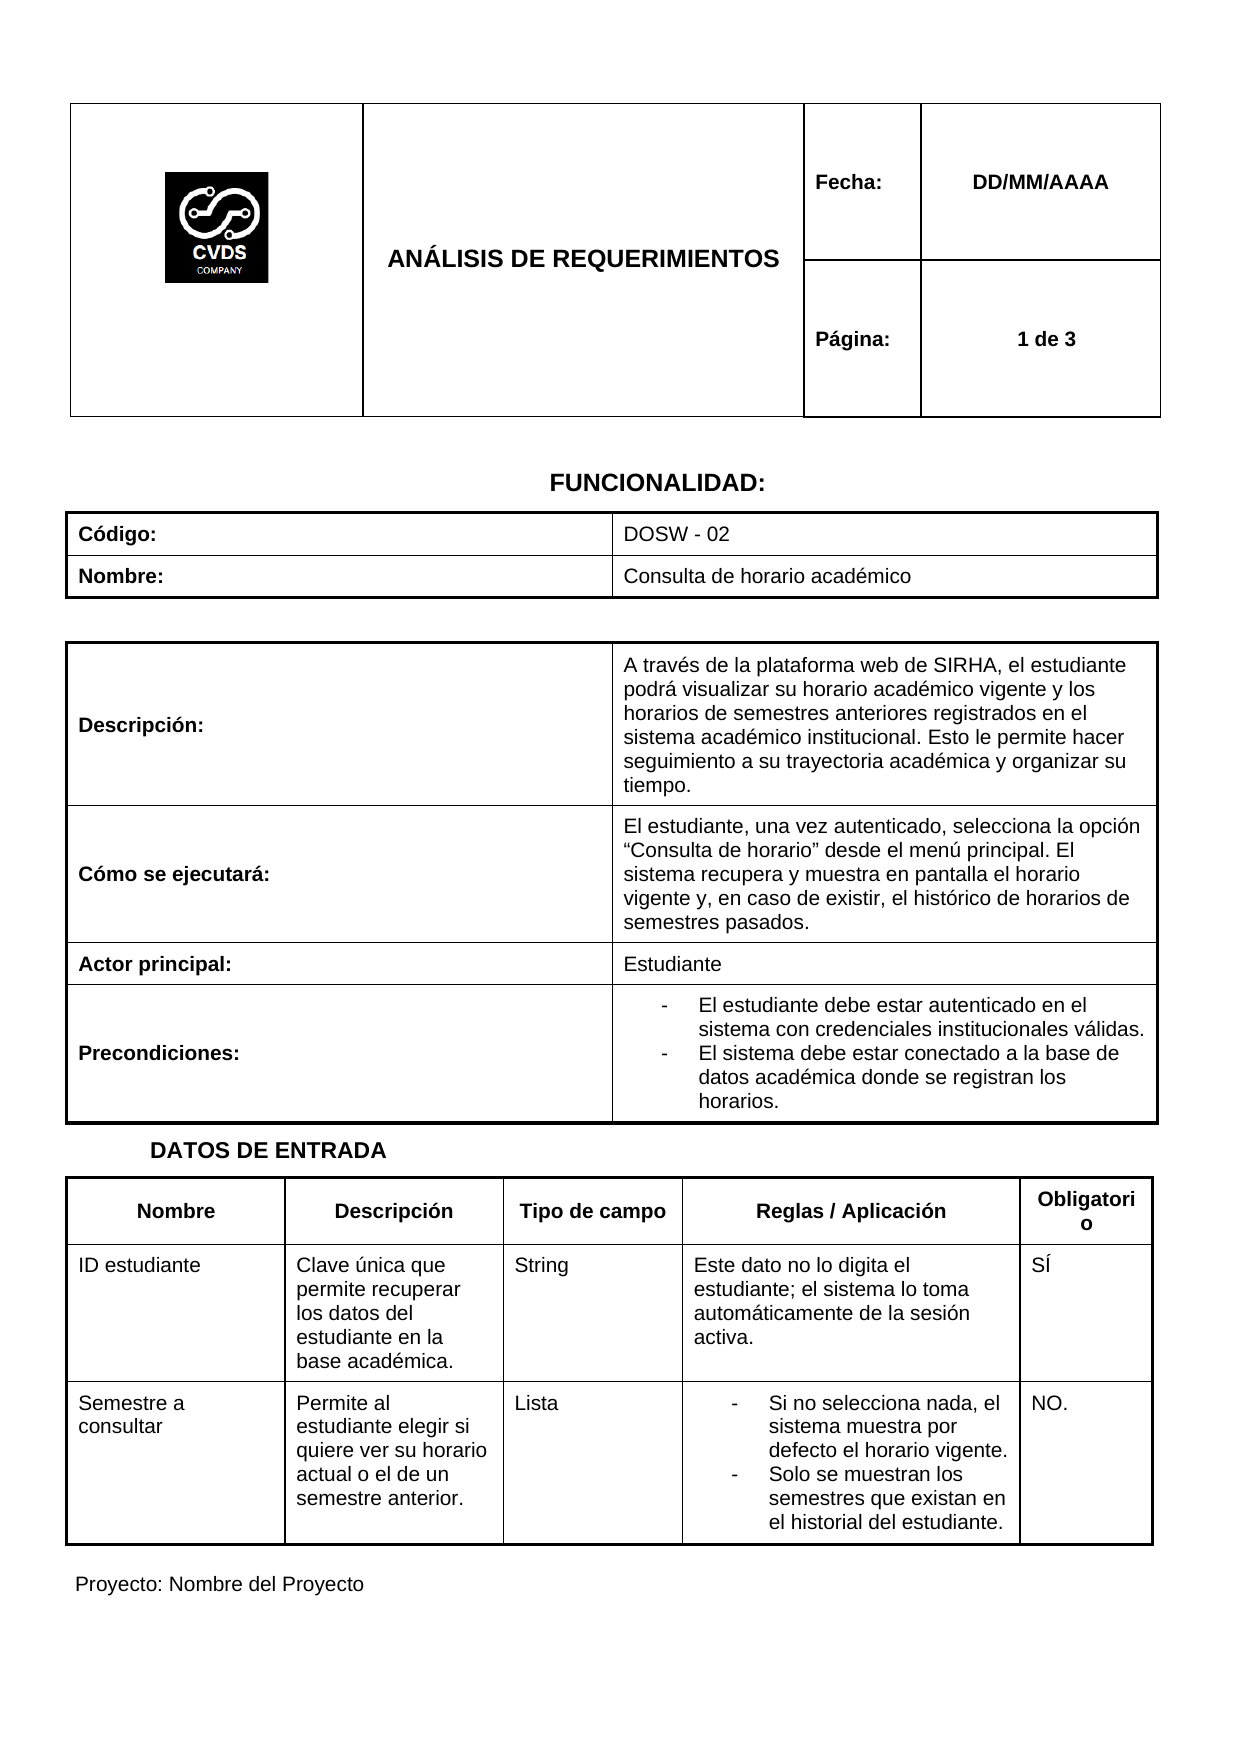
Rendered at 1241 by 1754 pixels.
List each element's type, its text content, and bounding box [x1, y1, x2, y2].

table_header Tipo de campo [504, 1179, 682, 1243]
list DATOS DE ENTRADA [75, 1137, 1165, 1163]
table_header Obligatorio [1021, 1179, 1151, 1243]
table_cell Este dato no lo digita el estudiante; el sistema lo toma automáticamente de la sesión activa. [683, 1245, 1019, 1381]
table_header Código: [68, 514, 612, 554]
table_cell Nombre: [68, 556, 612, 596]
table_cell Precondiciones: [68, 985, 612, 1121]
table_cell Semestre a consultar [68, 1382, 284, 1542]
table_header Nombre [68, 1179, 284, 1243]
table_header A través de la plataforma web de SIRHA, el estudiante podrá visualizar su horario académico vigente y los horarios de semestres anteriores registrados en el sistema académico institucional. Esto le permite hacer seguimiento a su trayectoria académica y organizar su tiempo. [613, 644, 1156, 805]
table_header Descripción: [68, 644, 612, 805]
table_header Reglas / Aplicación [683, 1179, 1019, 1243]
table_cell Consulta de horario académico [613, 556, 1156, 596]
list FUNCIONALIDAD: [75, 468, 1165, 496]
table_cell Permite al estudiante elegir si quiere ver su horario actual o el de un semestre anterior. [286, 1382, 503, 1542]
table_cell El estudiante, una vez autenticado, selecciona la opción “Consulta de horario” desde el menú principal. El sistema recupera y muestra en pantalla el horario vigente y, en caso de existir, el histórico de horarios de semestres pasados. [613, 806, 1156, 942]
table_cell Actor principal: [68, 943, 612, 984]
table_cell Estudiante [613, 943, 1156, 984]
table_cell String [504, 1245, 682, 1381]
table_cell SÍ [1021, 1245, 1151, 1381]
table_cell Clave única que permite recuperar los datos del estudiante en la base académica. [286, 1245, 503, 1381]
table_cell NO. [1021, 1382, 1151, 1542]
table_header DOSW - 02 [613, 514, 1156, 554]
table_cell El estudiante debe estar autenticado en el sistema con credenciales institucionales válidas. El sistema debe estar conectado a la base de datos académica donde se registran los horarios. [613, 985, 1156, 1121]
table_cell Si no selecciona nada, el sistema muestra por defecto el horario vigente. Solo se muestran los semestres que existan en el historial del estudiante. [683, 1382, 1019, 1542]
table_cell ID estudiante [68, 1245, 284, 1381]
table_cell Lista [504, 1382, 682, 1542]
table_cell Cómo se ejecutará: [68, 806, 612, 942]
picture [165, 172, 269, 283]
table_header Descripción [286, 1179, 503, 1243]
